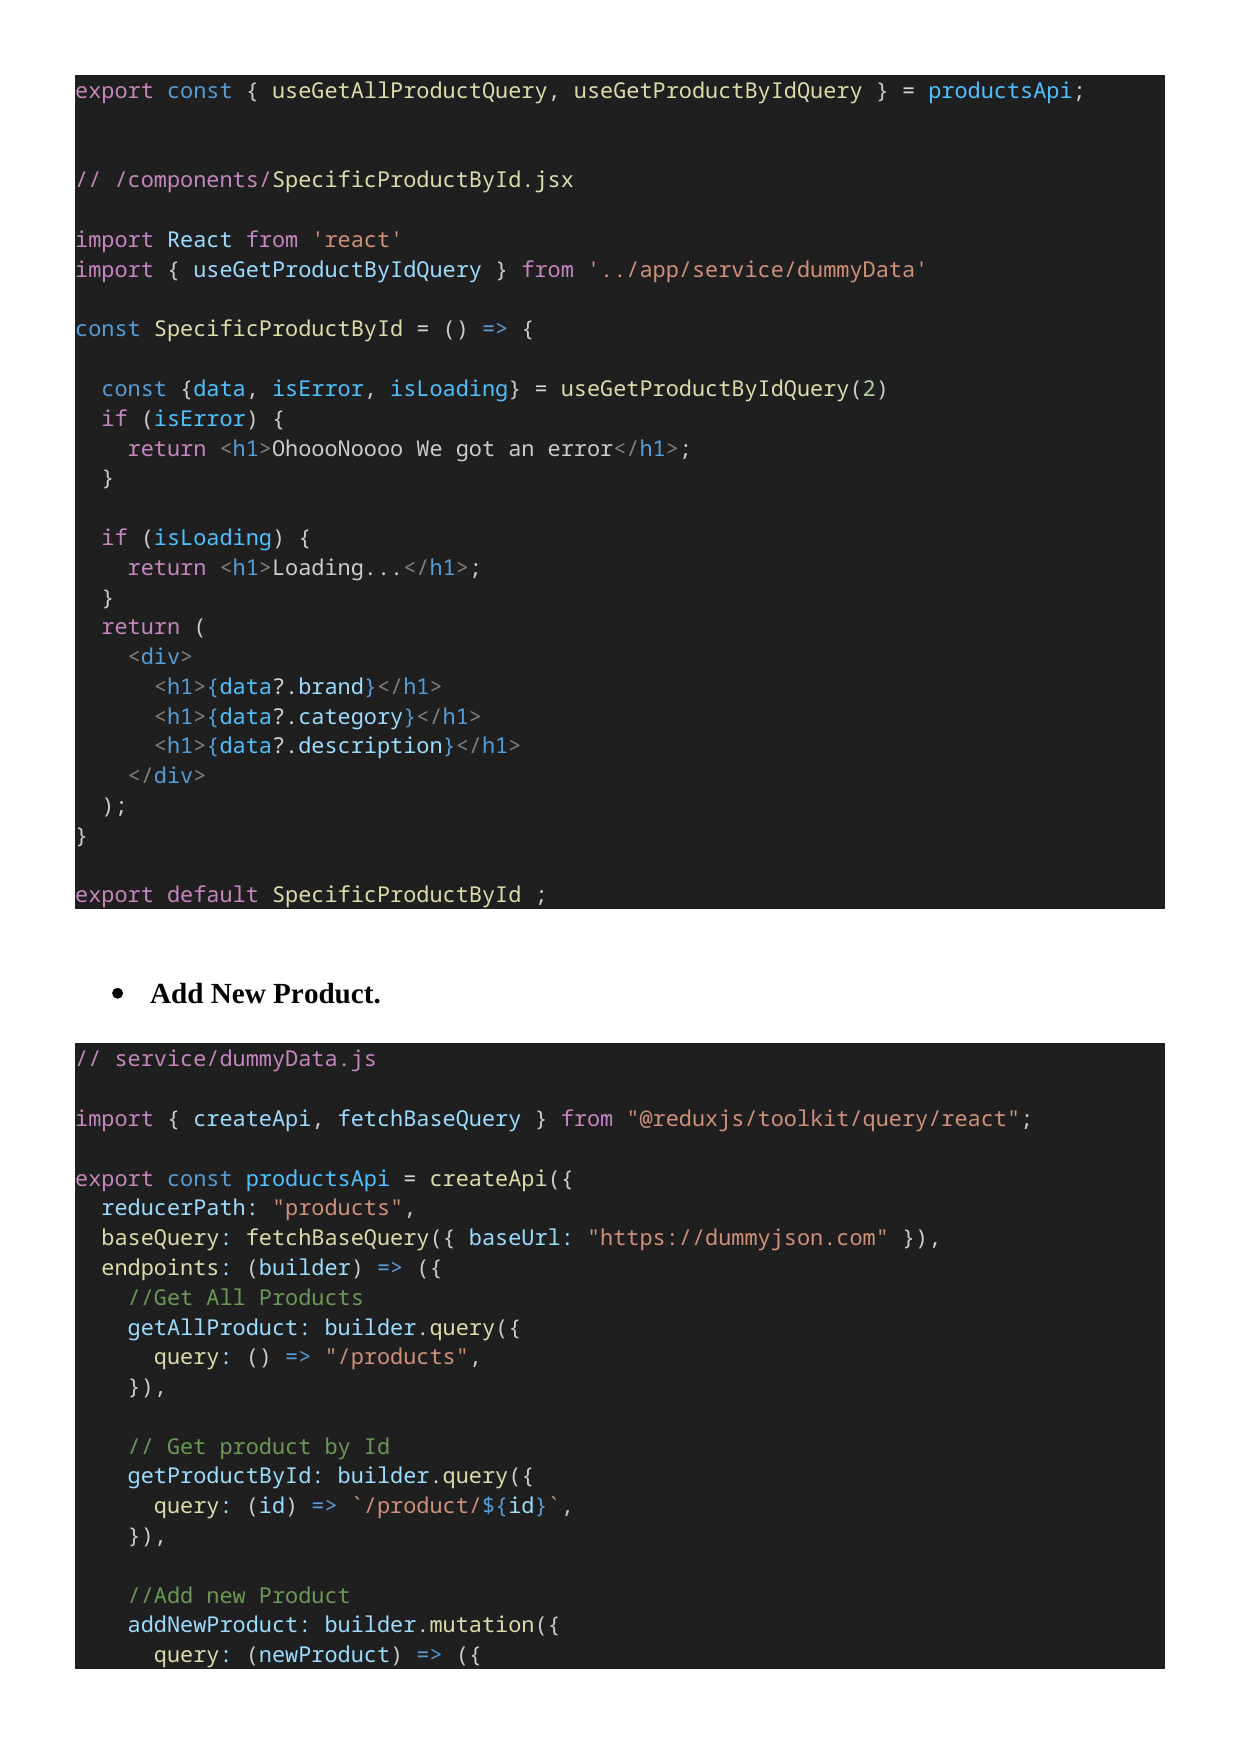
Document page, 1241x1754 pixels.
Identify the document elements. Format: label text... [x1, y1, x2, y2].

text import { createApi, fetchBaseQuery } from "@reduxjs/toolkit/query/react"; [75, 1103, 1165, 1133]
text </div> [75, 760, 1165, 790]
text import { useGetProductByIdQuery } from '../app/service/dummyData' [75, 254, 1165, 283]
text return ( [75, 611, 1165, 641]
text export const { useGetAllProductQuery, useGetProductByIdQuery } = productsApi; [75, 75, 1165, 105]
text export default SpecificProductById ; [75, 879, 1165, 909]
text if (isLoading) { [75, 522, 1165, 552]
text // Get product by Id [75, 1431, 1165, 1461]
text addNewProduct: builder.mutation({ [75, 1609, 1165, 1639]
text }), [75, 1520, 1165, 1550]
text reducerPath: "products", [75, 1192, 1165, 1222]
text endpoints: (builder) => ({ [75, 1252, 1165, 1282]
text } [75, 462, 1165, 492]
text }), [75, 1371, 1165, 1401]
text if (isError) { [75, 403, 1165, 432]
text getProductById: builder.query({ [75, 1461, 1165, 1490]
text <h1>{data?.brand}</h1> [75, 671, 1165, 701]
text <h1>{data?.description}</h1> [75, 730, 1165, 760]
text <h1>{data?.category}</h1> [75, 701, 1165, 730]
text <div> [75, 641, 1165, 671]
text ); [75, 790, 1165, 820]
text query: (newProduct) => ({ [75, 1639, 1165, 1669]
text export const productsApi = createApi({ [75, 1163, 1165, 1192]
text //Add new Product [75, 1580, 1165, 1609]
text // /components/SpecificProductById.jsx [75, 164, 1165, 194]
text // service/dummyData.js [75, 1043, 1165, 1073]
text const {data, isError, isLoading} = useGetProductByIdQuery(2) [75, 373, 1165, 403]
text baseQuery: fetchBaseQuery({ baseUrl: "https://dummyjson.com" }), [75, 1222, 1165, 1252]
text return <h1>Loading...</h1>; [75, 552, 1165, 581]
text } [75, 581, 1165, 611]
list Add New Product. [112, 976, 1165, 1010]
text import React from 'react' [75, 224, 1165, 254]
text getAllProduct: builder.query({ [75, 1312, 1165, 1341]
text } [75, 820, 1165, 849]
text query: (id) => `/product/${id}`, [75, 1490, 1165, 1520]
text const SpecificProductById = () => { [75, 313, 1165, 343]
text return <h1>OhoooNoooo We got an error</h1>; [75, 432, 1165, 462]
text //Get All Products [75, 1282, 1165, 1312]
text query: () => "/products", [75, 1341, 1165, 1371]
